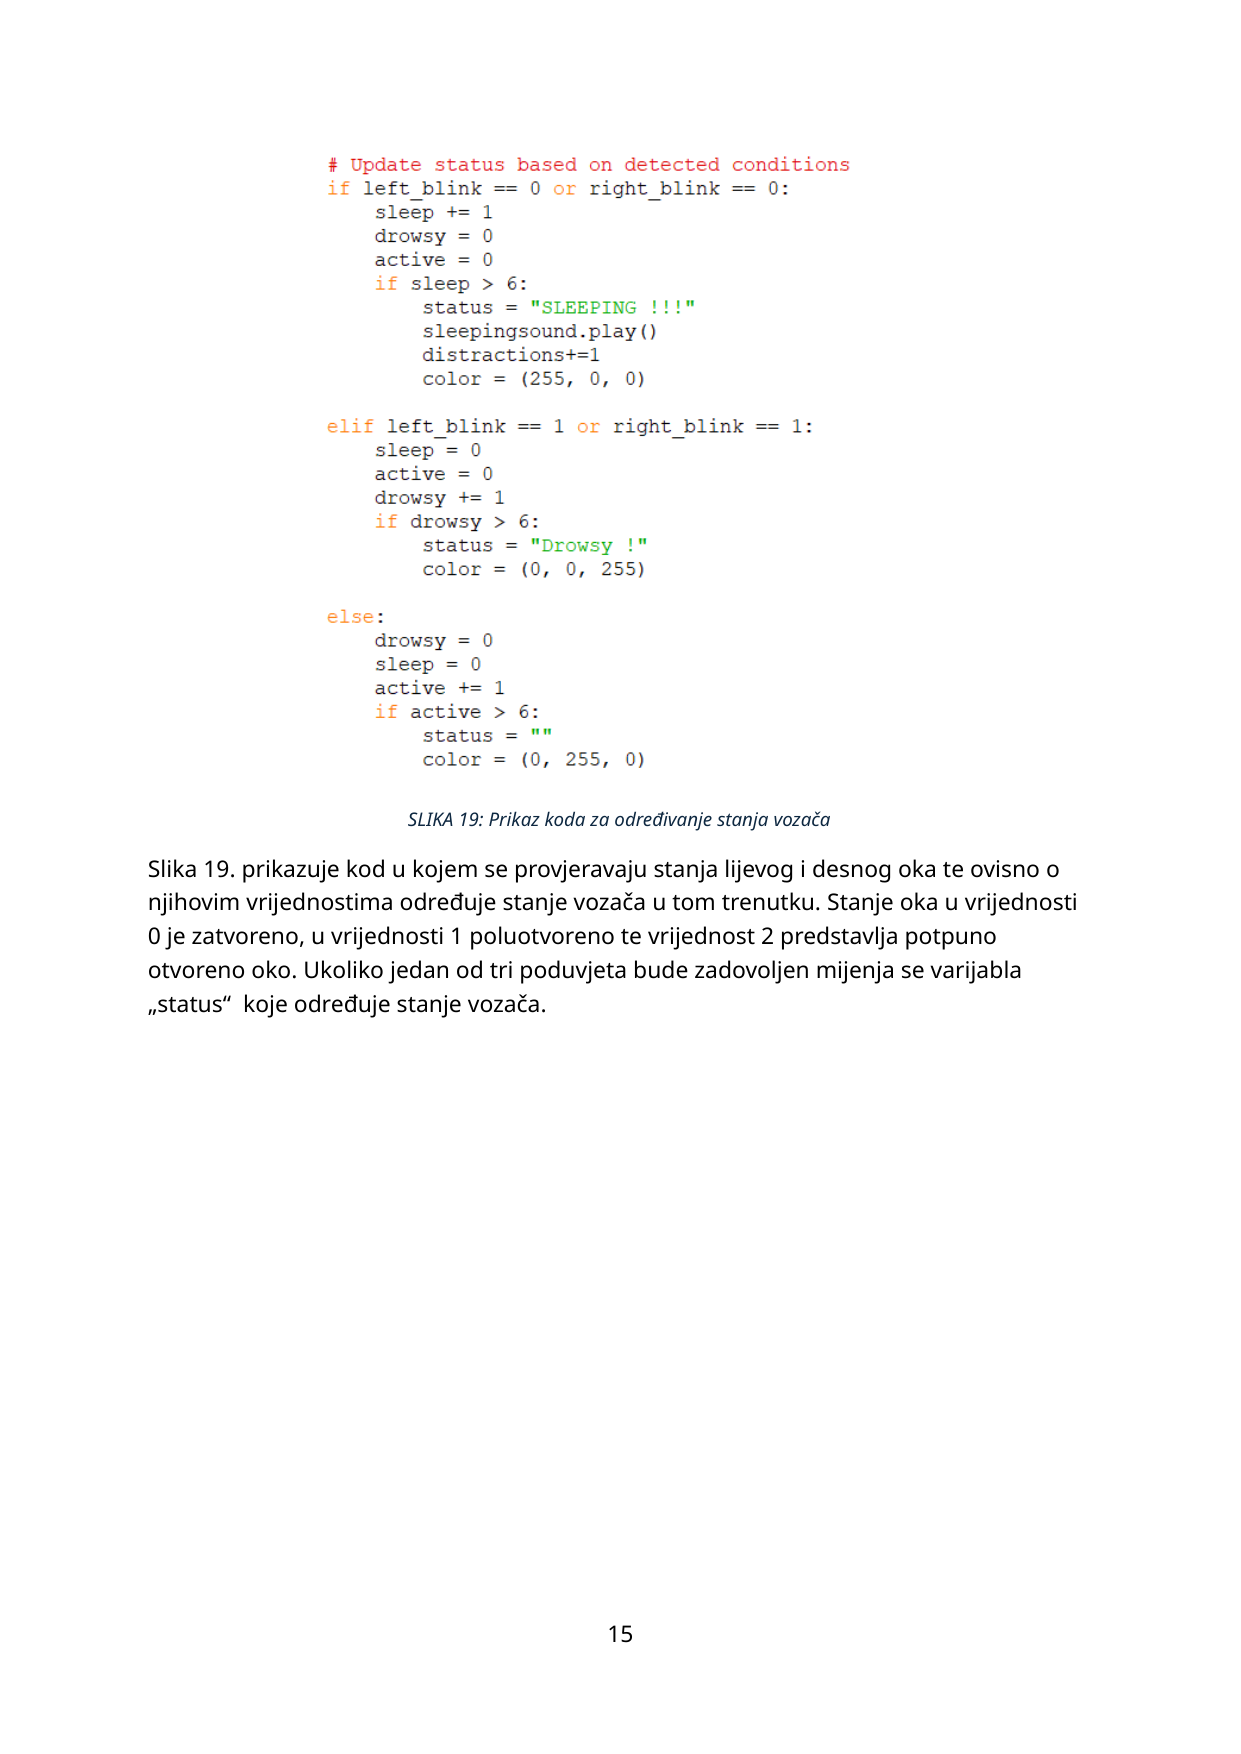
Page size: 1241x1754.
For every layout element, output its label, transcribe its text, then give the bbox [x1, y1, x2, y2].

text Slika 19. prikazuje kod u kojem se provjeravaju stanja lijevog i desnog oka te ovisno o njihovim vrijednostima određuje stanje vozača u tom trenutku. Stanje oka u vrijednosti 0 je zatvoreno, u vrijednosti 1 poluotvoreno te vrijednost 2 predstavlja potpuno otvoreno oko. Ukoliko jedan od tri poduvjeta bude zadovoljen mijenja se varijabla „status“ koje određuje stanje vozača. [148, 852, 1093, 1019]
text SLIKA 19: Prikaz koda za određivanje stanja vozača [148, 806, 1093, 832]
picture [270, 147, 970, 787]
